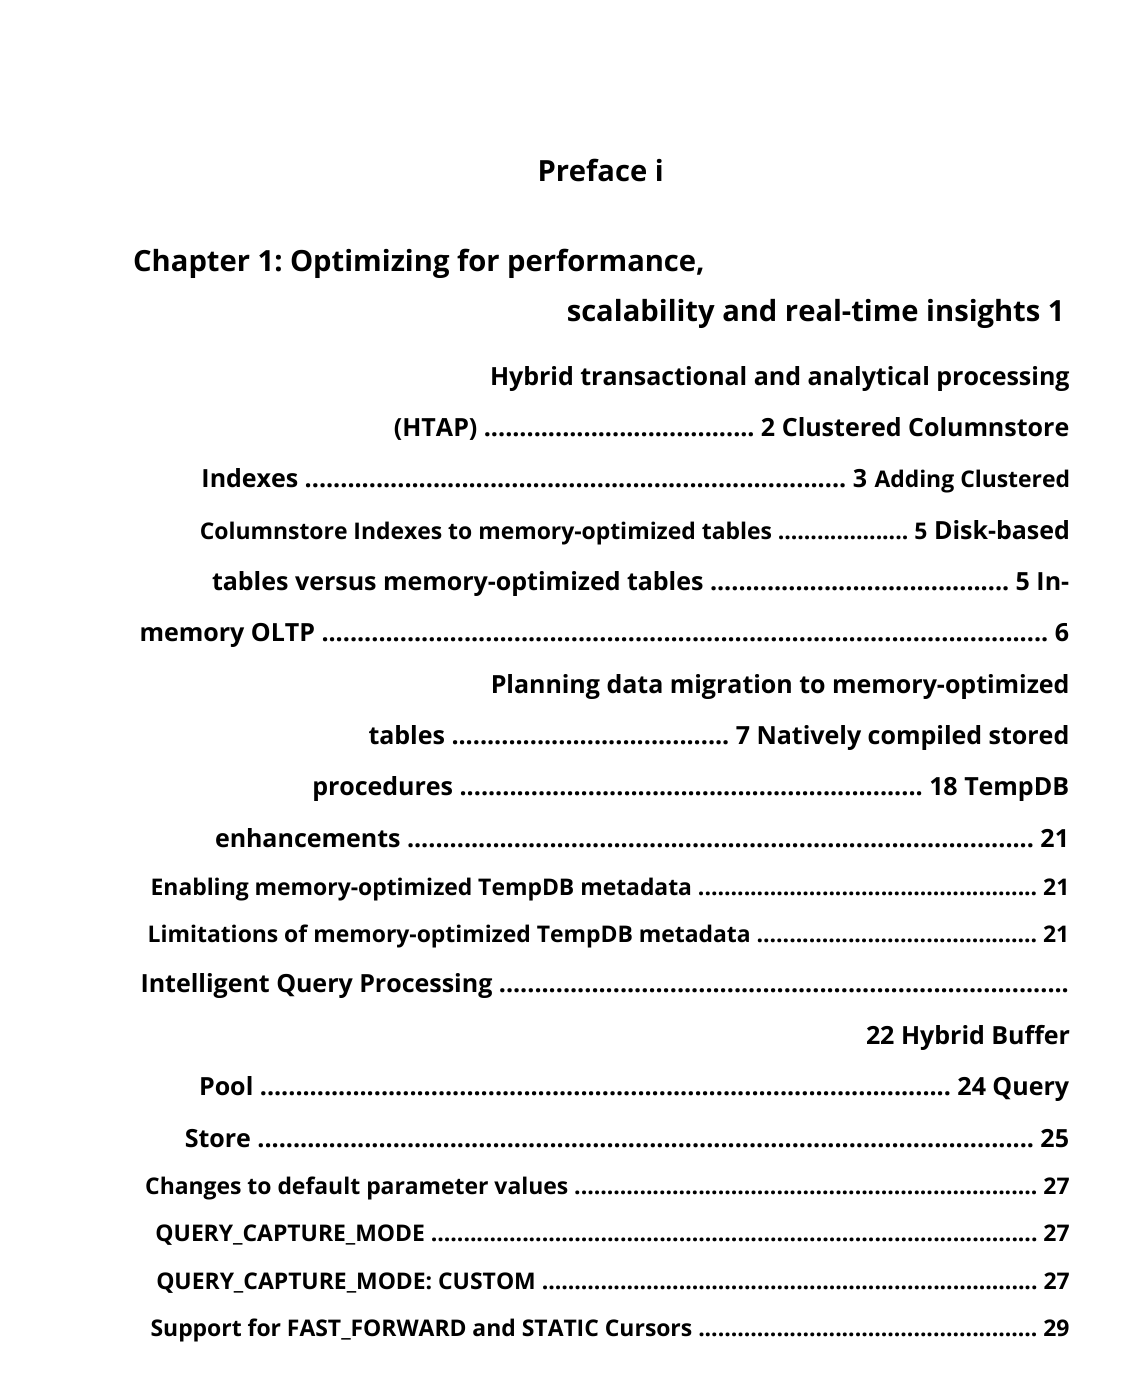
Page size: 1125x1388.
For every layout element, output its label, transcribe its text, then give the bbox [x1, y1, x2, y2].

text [131, 150, 1069, 190]
text Chapter 1: Optimizing for performance, [133, 241, 1092, 280]
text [131, 358, 1070, 1343]
text scalability and real-time insights 1 [0, 290, 1065, 330]
